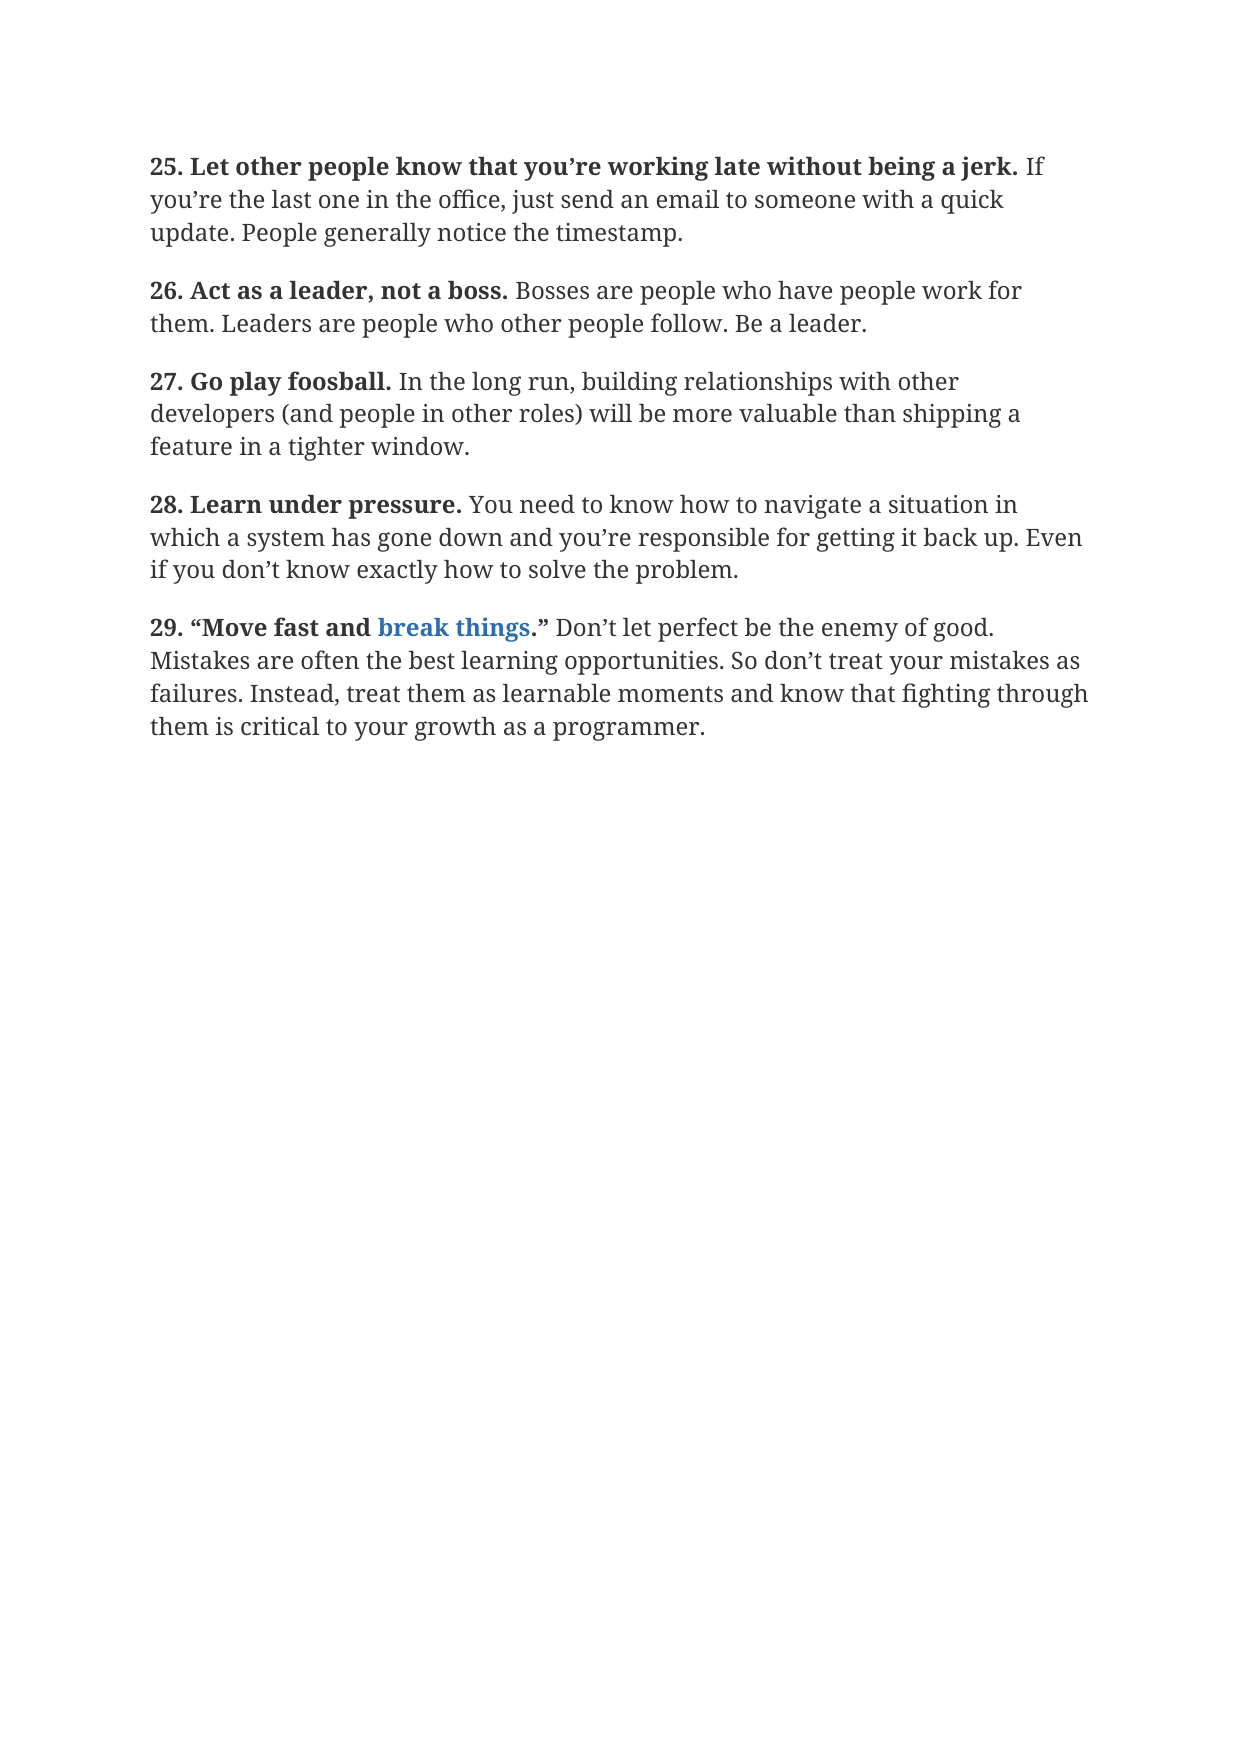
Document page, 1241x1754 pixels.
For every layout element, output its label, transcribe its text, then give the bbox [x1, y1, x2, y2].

text 27. Go play foosball. In the long run, building relationships with other developers (and people in other roles) will be more valuable than shipping a feature in a tighter window. [150, 364, 1090, 462]
text 28. Learn under pressure. You need to know how to navigate a situation in which a system has gone down and you’re responsible for getting it back up. Even if you don’t know exactly how to solve the problem. [150, 487, 1090, 586]
text 25. Let other people know that you’re working late without being a jerk. If you’re the last one in the office, just send an email to someone with a quick update. People generally notice the timestamp. [150, 150, 1090, 248]
text 29. “Move fast and break things.” Don’t let perfect be the enemy of good. Mistakes are often the best learning opportunities. So don’t treat your mistakes as failures. Instead, treat them as learnable moments and know that fighting through them is critical to your growth as a programmer. [150, 611, 1090, 742]
text 26. Act as a leader, not a boss. Bosses are people who have people work for them. Leaders are people who other people follow. Be a leader. [150, 273, 1090, 339]
